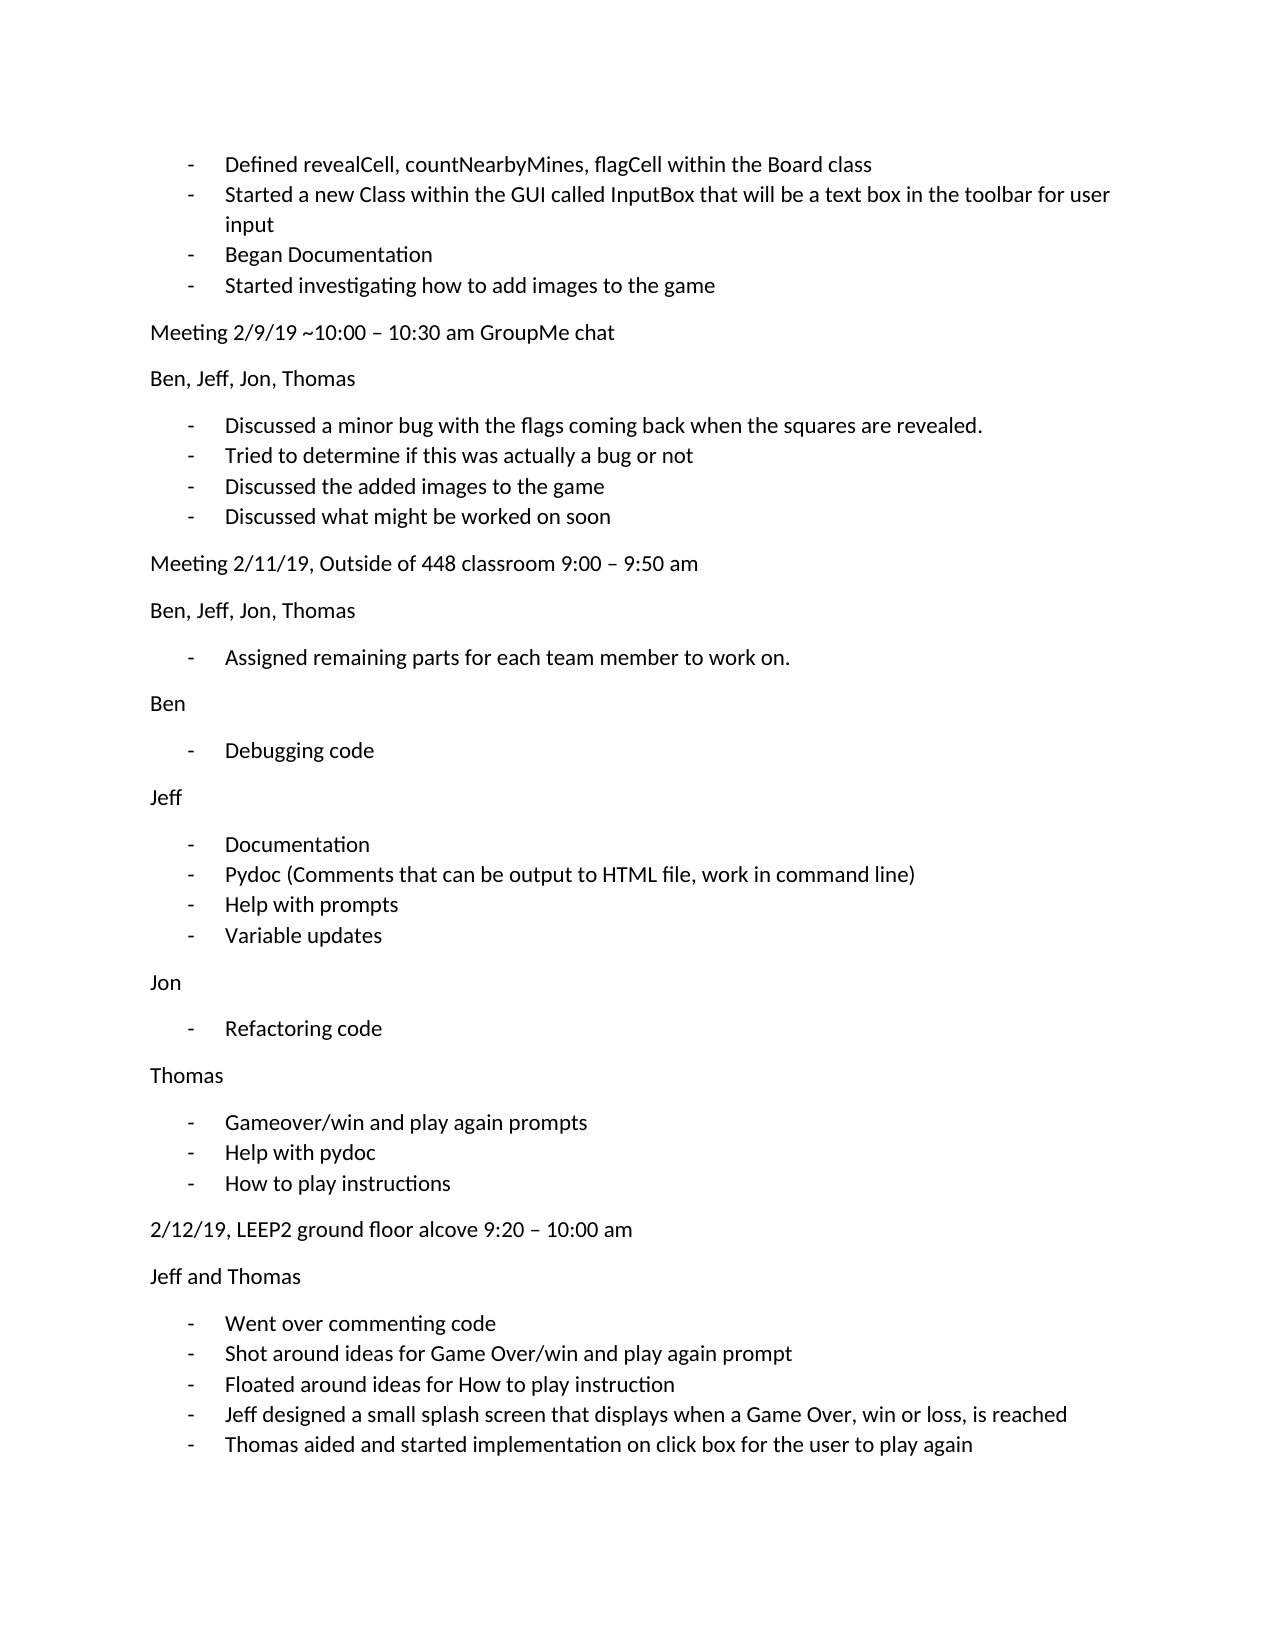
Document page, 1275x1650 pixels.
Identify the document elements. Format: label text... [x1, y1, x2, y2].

list Help with pydoc [187, 1138, 1125, 1167]
text Meeting 2/11/19, Outside of 448 classroom 9:00 – 9:50 am [150, 549, 1125, 577]
text Ben, Jeff, Jon, Thomas [150, 364, 1125, 393]
text Ben [150, 689, 1125, 718]
list Discussed the added images to the game [187, 472, 1125, 500]
text Jeff [150, 783, 1125, 811]
list Floated around ideas for How to play instruction [187, 1370, 1125, 1398]
text Jeff and Thomas [150, 1262, 1125, 1291]
list Pydoc (Comments that can be output to HTML file, work in command line) [187, 860, 1125, 888]
text Thomas [150, 1061, 1125, 1089]
list Help with prompts [187, 891, 1125, 919]
list Tried to determine if this was actually a bug or not [187, 442, 1125, 470]
list Discussed a minor bug with the flags coming back when the squares are revealed. [187, 411, 1125, 439]
list Documentation [187, 830, 1125, 858]
list Discussed what might be worked on soon [187, 502, 1125, 530]
list Went over commenting code [187, 1309, 1125, 1337]
list Shot around ideas for Game Over/win and play again prompt [187, 1339, 1125, 1368]
list Started a new Class within the GUI called InputBox that will be a text box in the toolbar for user input [187, 180, 1125, 238]
list Refactoring code [187, 1014, 1125, 1043]
text Jon [150, 968, 1125, 996]
list Defined revealCell, countNearbyMines, flagCell within the Board class [187, 150, 1125, 178]
list Debugging code [187, 736, 1125, 764]
list Began Documentation [187, 241, 1125, 269]
list Assigned remaining parts for each team member to work on. [187, 643, 1125, 671]
list Started investigating how to add images to the game [187, 271, 1125, 299]
list How to play instructions [187, 1169, 1125, 1197]
list Gameover/win and play again prompts [187, 1108, 1125, 1136]
text Ben, Jeff, Jon, Thomas [150, 596, 1125, 624]
text 2/12/19, LEEP2 ground floor alcove 9:20 – 10:00 am [150, 1216, 1125, 1244]
list Variable updates [187, 921, 1125, 949]
list Jeff designed a small splash screen that displays when a Game Over, win or loss, is reached [187, 1400, 1125, 1428]
list Thomas aided and started implementation on click box for the user to play again [187, 1430, 1125, 1458]
text Meeting 2/9/19 ~10:00 – 10:30 am GroupMe chat [150, 318, 1125, 346]
